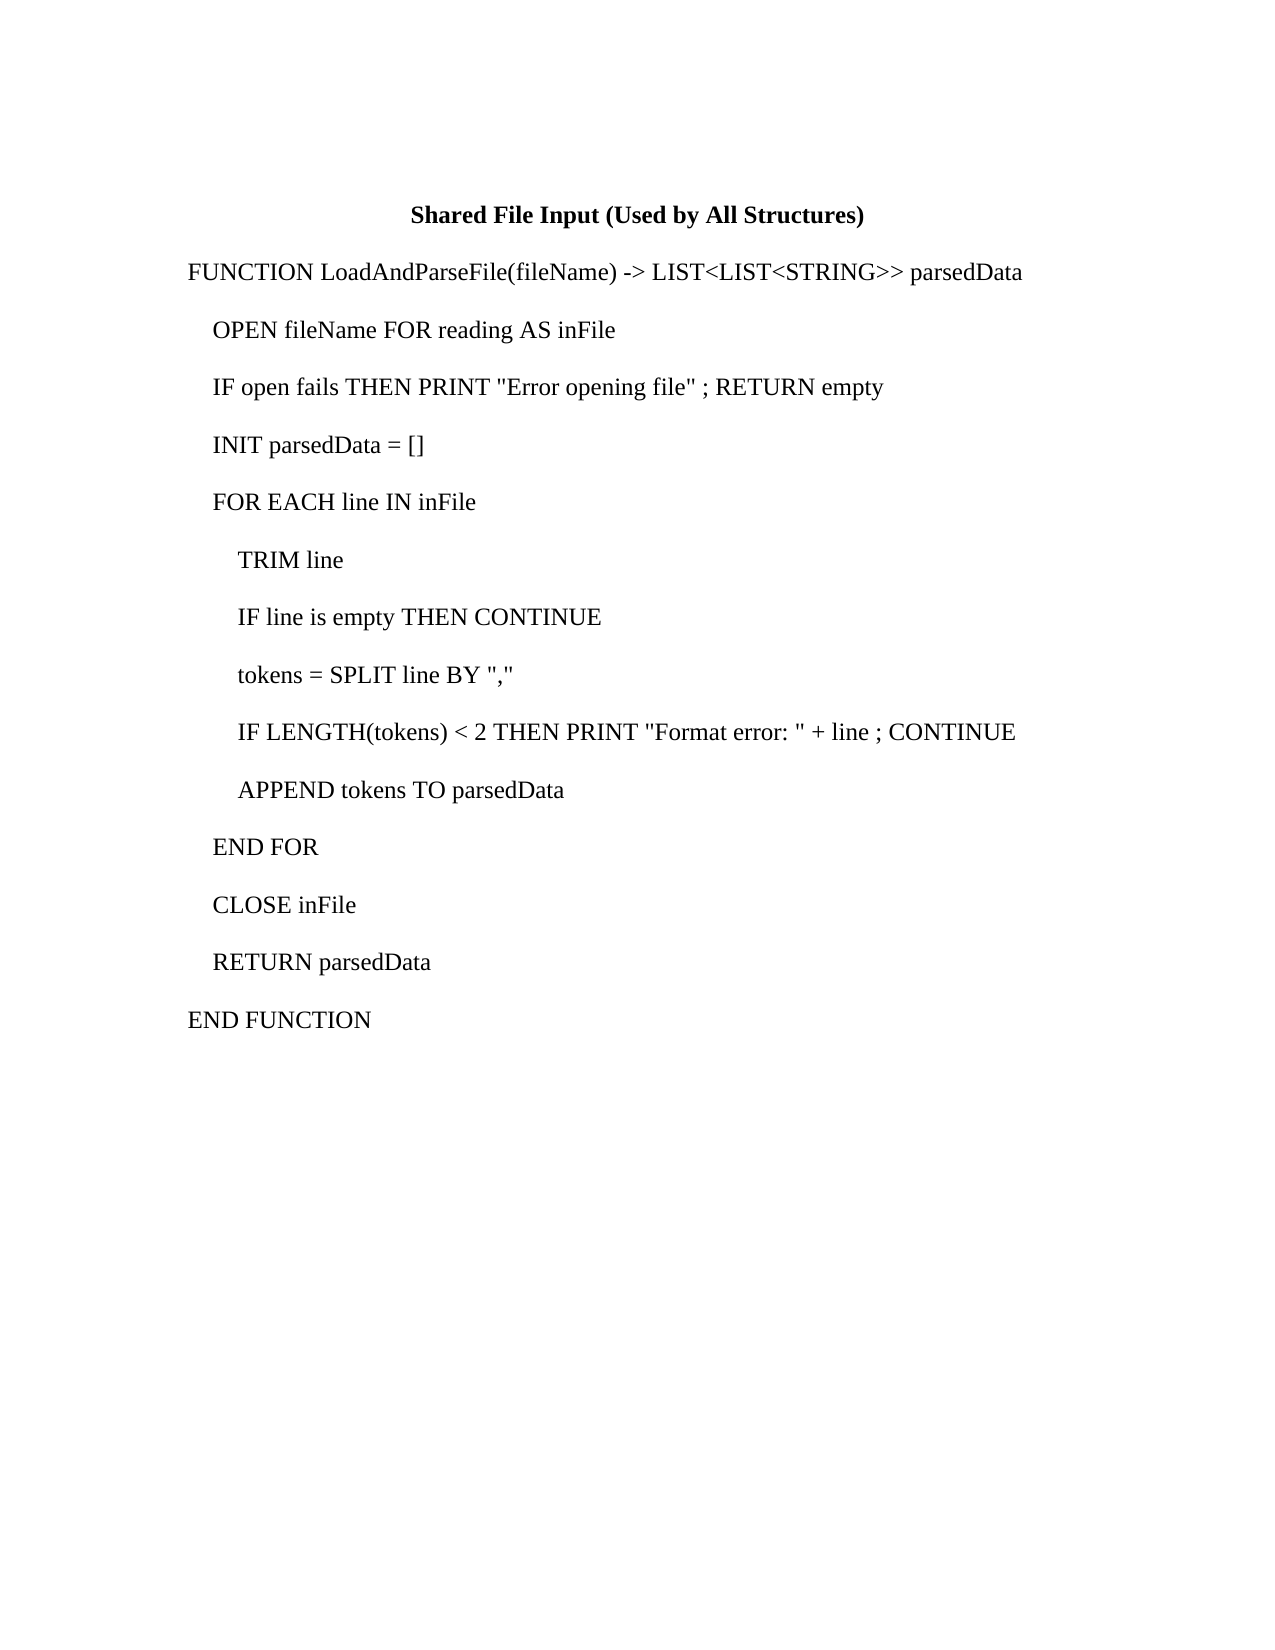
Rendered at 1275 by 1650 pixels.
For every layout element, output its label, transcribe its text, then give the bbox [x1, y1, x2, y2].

text FUNCTION LoadAndParseFile(fileName) -> LIST<LIST<STRING>> parsedData OPEN fileName FOR reading AS inFile IF open fails THEN PRINT "Error opening file" ; RETURN empty INIT parsedData = [] FOR EACH line IN inFile TRIM line IF line is empty THEN CONTINUE tokens = SPLIT line BY "," IF LENGTH(tokens) < 2 THEN PRINT "Format error: " + line ; CONTINUE APPEND tokens TO parsedData END FOR CLOSE inFile RETURN parsedData END FUNCTION [187, 257, 1087, 1034]
subtitle Shared File Input (Used by All Structures) [187, 200, 1087, 229]
